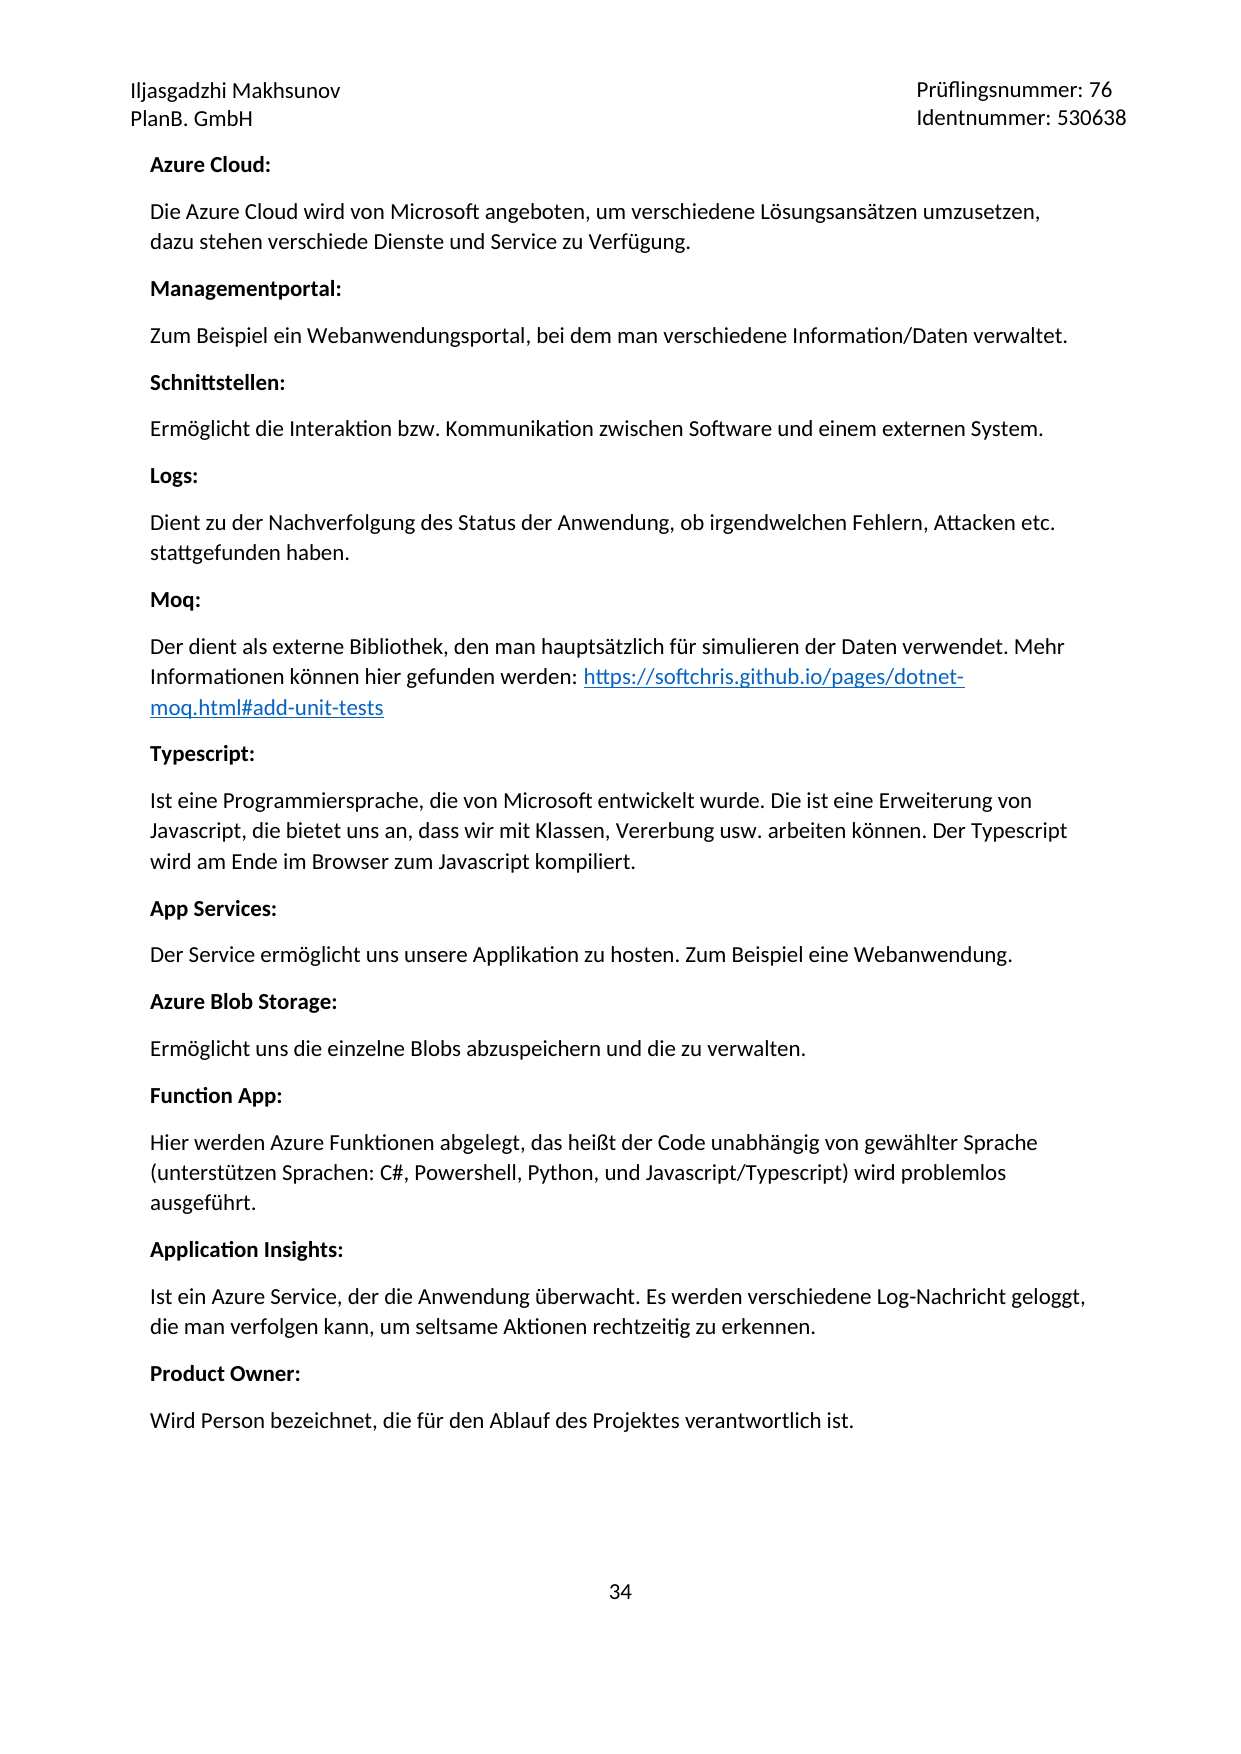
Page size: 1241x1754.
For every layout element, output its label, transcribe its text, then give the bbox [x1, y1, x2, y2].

text Product Owner: [150, 1359, 1090, 1387]
text App Services: [150, 894, 1090, 922]
text Zum Beispiel ein Webanwendungsportal, bei dem man verschiedene Information/Daten verwaltet. [150, 321, 1090, 349]
text Ermöglicht die Interaktion bzw. Kommunikation zwischen Software und einem externen System. [150, 414, 1090, 443]
text Azure Cloud: [150, 150, 1090, 178]
text Logs: [150, 461, 1090, 489]
text Moq: [150, 585, 1090, 613]
text Azure Blob Storage: [150, 987, 1090, 1016]
text Der Service ermöglicht uns unsere Applikation zu hosten. Zum Beispiel eine Webanwendung. [150, 941, 1090, 969]
text Wird Person bezeichnet, die für den Ablauf des Projektes verantwortlich ist. [150, 1406, 1090, 1434]
text Dient zu der Nachverfolgung des Status der Anwendung, ob irgendwelchen Fehlern, Attacken etc. stattgefunden haben. [150, 508, 1090, 567]
text Die Azure Cloud wird von Microsoft angeboten, um verschiedene Lösungsansätzen umzusetzen, dazu stehen verschiede Dienste und Service zu Verfügung. [150, 197, 1090, 255]
text Ist ein Azure Service, der die Anwendung überwacht. Es werden verschiedene Log-Nachricht geloggt, die man verfolgen kann, um seltsame Aktionen rechtzeitig zu erkennen. [150, 1282, 1090, 1341]
text Function App: [150, 1081, 1090, 1109]
text Der dient als externe Bibliothek, den man hauptsätzlich für simulieren der Daten verwendet. Mehr Informationen können hier gefunden werden: https://softchris.github.io/pages/dotnet-moq.html#add-unit-tests [150, 632, 1090, 721]
text Managementportal: [150, 274, 1090, 302]
text Ermöglicht uns die einzelne Blobs abzuspeichern und die zu verwalten. [150, 1034, 1090, 1062]
text Schnittstellen: [150, 368, 1090, 396]
text Ist eine Programmiersprache, die von Microsoft entwickelt wurde. Die ist eine Erweiterung von Javascript, die bietet uns an, dass wir mit Klassen, Vererbung usw. arbeiten können. Der Typescript wird am Ende im Browser zum Javascript kompiliert. [150, 786, 1090, 875]
text Typescript: [150, 739, 1090, 768]
text Application Insights: [150, 1235, 1090, 1263]
text Hier werden Azure Funktionen abgelegt, das heißt der Code unabhängig von gewählter Sprache (unterstützen Sprachen: C#, Powershell, Python, und Javascript/Typescript) wird problemlos ausgeführt. [150, 1128, 1090, 1217]
